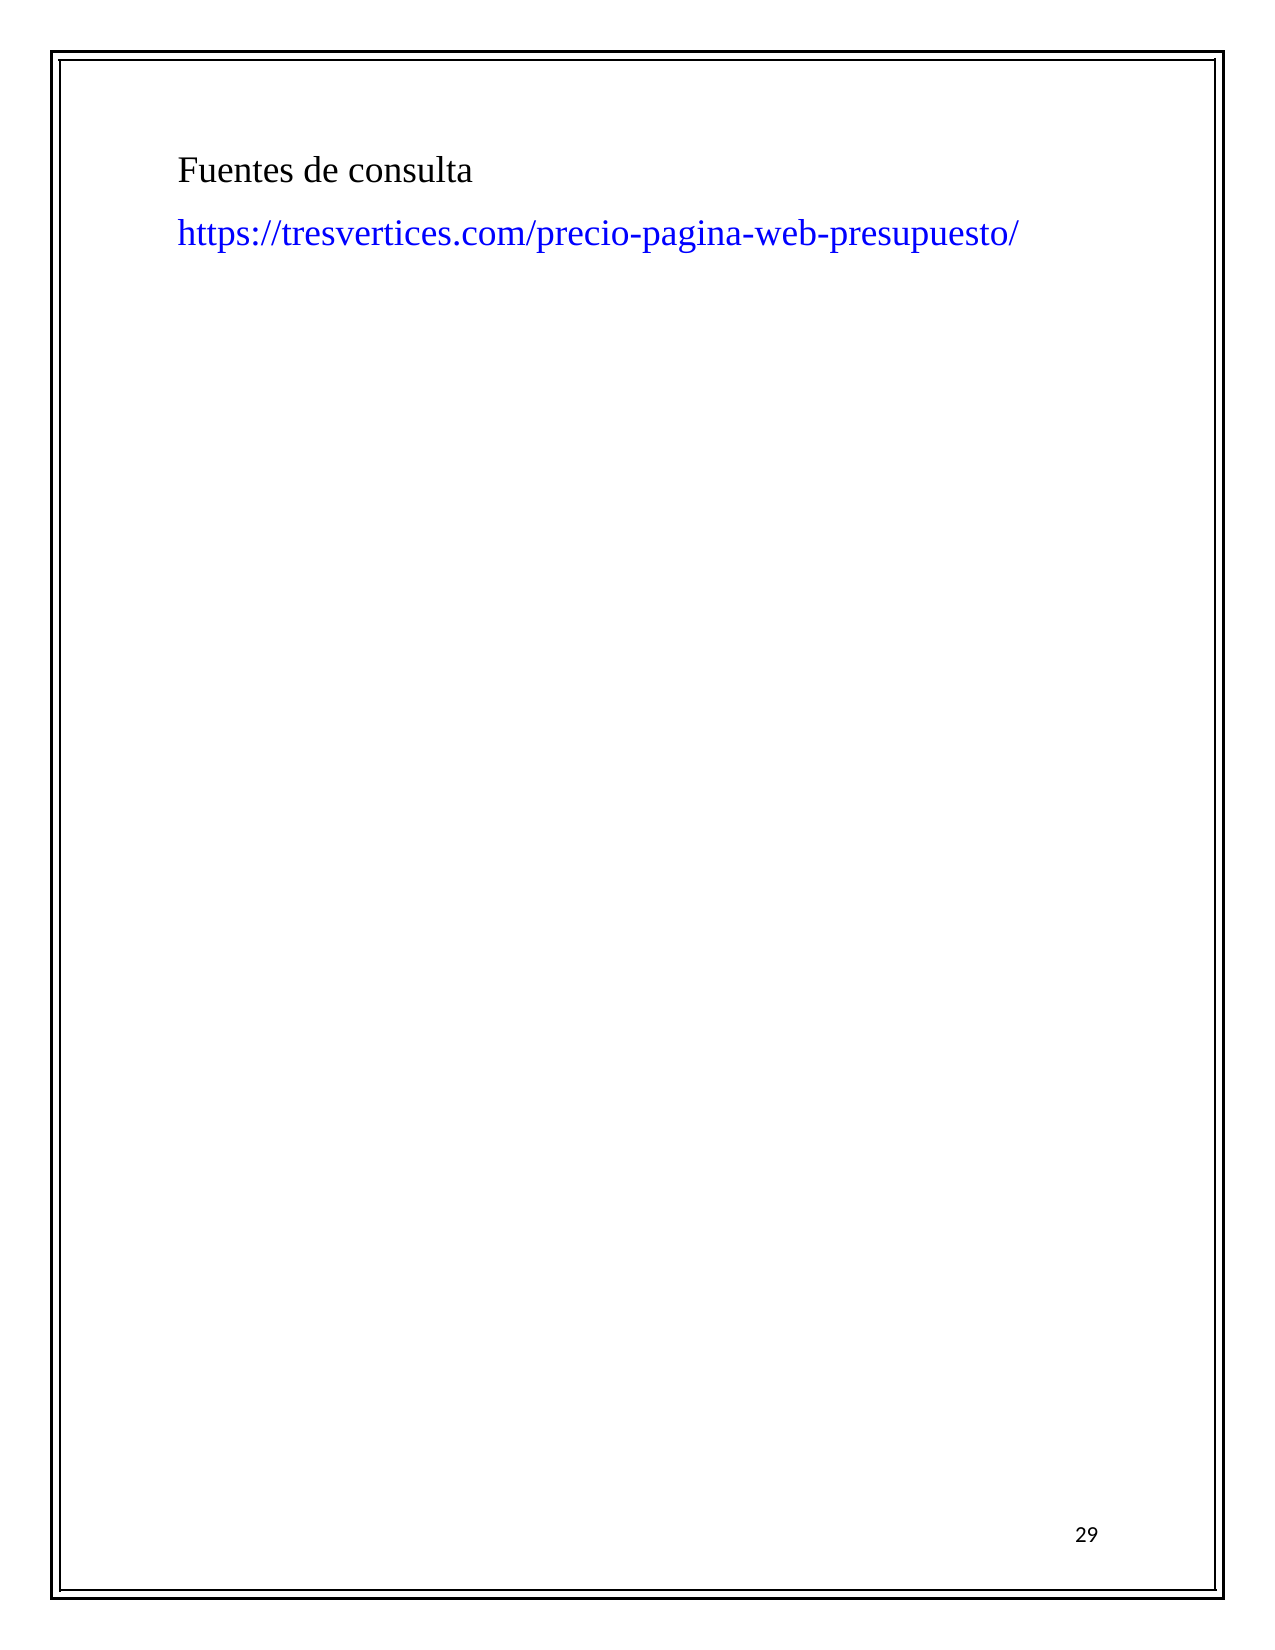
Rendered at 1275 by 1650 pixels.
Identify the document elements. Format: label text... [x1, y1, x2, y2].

text https://tresvertices.com/precio-pagina-web-presupuesto/ [177, 211, 1098, 254]
text Fuentes de consulta [177, 148, 1098, 191]
